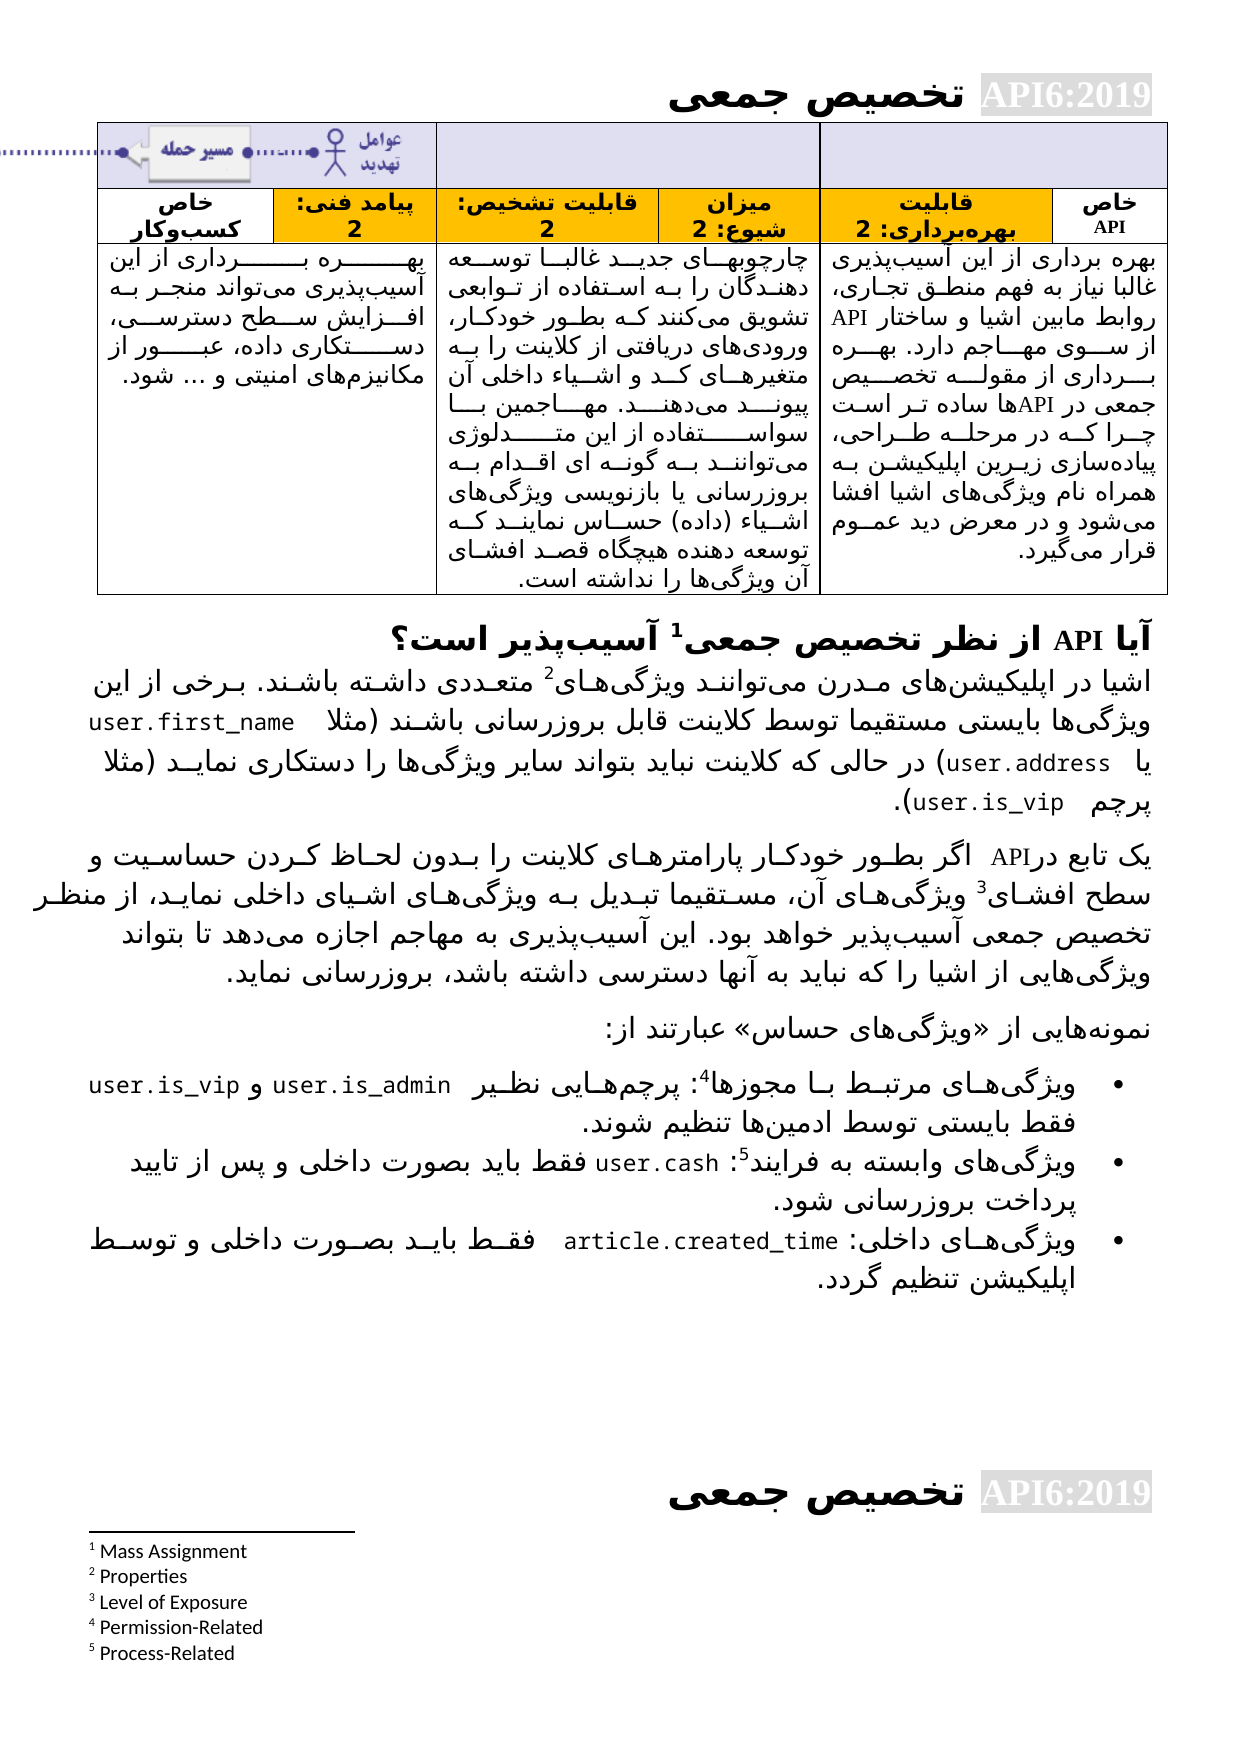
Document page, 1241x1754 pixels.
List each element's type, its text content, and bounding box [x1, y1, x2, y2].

table_cell بهره برداری از این آسیب‌پذیری غالبا نیاز به فهم منطق تجاری، روابط مابین اشیا و ساختار API از سوی مهاجم دارد. بهره برداری از مقوله تخصیص جمعی در APIها ساده تر است چرا که در مرحله طراحی، پیاده‌سازی زیرین اپلیکیشن به همراه نام ویژگی‌های اشیا افشا می‌شود و در معرض دید عموم قرار می‌گیرد. [821, 244, 1167, 593]
picture [0, 123, 423, 188]
table_cell قابلیت تشخیص: 2 [437, 189, 658, 242]
table_header [437, 123, 819, 188]
table_cell چارچوبهای جدید غالبا توسعه دهندگان را به استفاده از توابعی تشویق می‌کنند که بطور خودکار، ورودی‌های دریافتی از کلاینت را به متغیرهای کد و اشیاء داخلی آن پیوند می‌دهند. مهاجمین با سواستفاده از این متدلوژی می‌توانند به گونه ای اقدام به بروزرسانی یا بازنویسی ویژگی‌های اشیاء (داده) حساس نمایند که توسعه دهنده هیچگاه قصد افشای آن ویژگی‌ها را نداشته است. [437, 244, 819, 593]
table_header [821, 123, 1167, 188]
text آیا API از نظر تخصیص جمعی ‌‌‌آسیب‌پذیر است؟ [89, 619, 1152, 658]
table_cell خاص API [1053, 189, 1167, 242]
table_cell خاص کسب‌و‌کار [98, 189, 273, 242]
text اشیا در اپلیکیشن‌‌‌های مدرن می‌توانند ویژگی‌‌‌های متعددی داشته باشند. برخی از این ویژگی‌‌‌ها بایستی مستقیما توسط کلاینت قابل بروزرسانی باشند (مثلا user.first_name یا user.address) در حالی که کلاینت نباید بتواند سایر ویژگی‌‌‌ها را دستکاری نماید (مثلا پرچم user.is_vip). [89, 664, 1152, 817]
table_cell قابلیت بهره‌برداری: 2 [821, 189, 1052, 242]
table_header [423, 123, 436, 188]
table_cell بهره برداری از این ‌‌‌آسیب‌پذیری می‌تواند منجر به افزایش سطح دسترسی، دستکاری داده، عبور از مکانیزم‌های امنیتی و ... شود. [98, 244, 436, 593]
list ویژگی‌‌‌های داخلی: article.created_time فقط باید بصورت داخلی و توسط اپلیکیشن تنظیم گردد. [89, 1223, 1114, 1296]
list ویژگی‌‌‌های مرتبط با مجوزها: پرچم‌‌‌هایی نظیر user.is_admin و user.is_vip فقط بایستی توسط ادمین‌‌‌ها تنظیم شوند. [89, 1067, 1114, 1140]
text یک تابع درAPI اگر بطور خودکار پارامترهای کلاینت را بدون لحاظ کردن حساسیت و سطح افشای ویژگی‌‌‌های آن، مستقیما تبدیل به ویژگی‌‌‌های اشیای داخلی نماید، از منظر تخصیص جمعی ‌‌‌آسیب‌پذیر خواهد بود. این ‌‌‌آسیب‌پذیری به مهاجم اجازه می‌دهد تا بتواند ویژگی‌‌‌هایی از اشیا را که نباید به آنها دسترسی داشته باشد، بروزرسانی نماید. [89, 838, 1152, 989]
subtitle API6:2019 تخصیص جمعی [89, 69, 1152, 118]
list ویژگی‌‌‌های وابسته به فرایند: user.cash فقط باید بصورت داخلی و پس از تایید پرداخت بروزرسانی شود. [89, 1145, 1114, 1218]
table_cell پیامد فنی: 2 [274, 189, 436, 242]
text API6:2019 تخصیص جمعی [89, 1466, 1152, 1515]
text نمونه‌‌‌هایی از «ویژگی‌‌‌های حساس» عبارتند از: [89, 1011, 1152, 1045]
table_cell میزان شیوع: 2 [659, 189, 819, 242]
